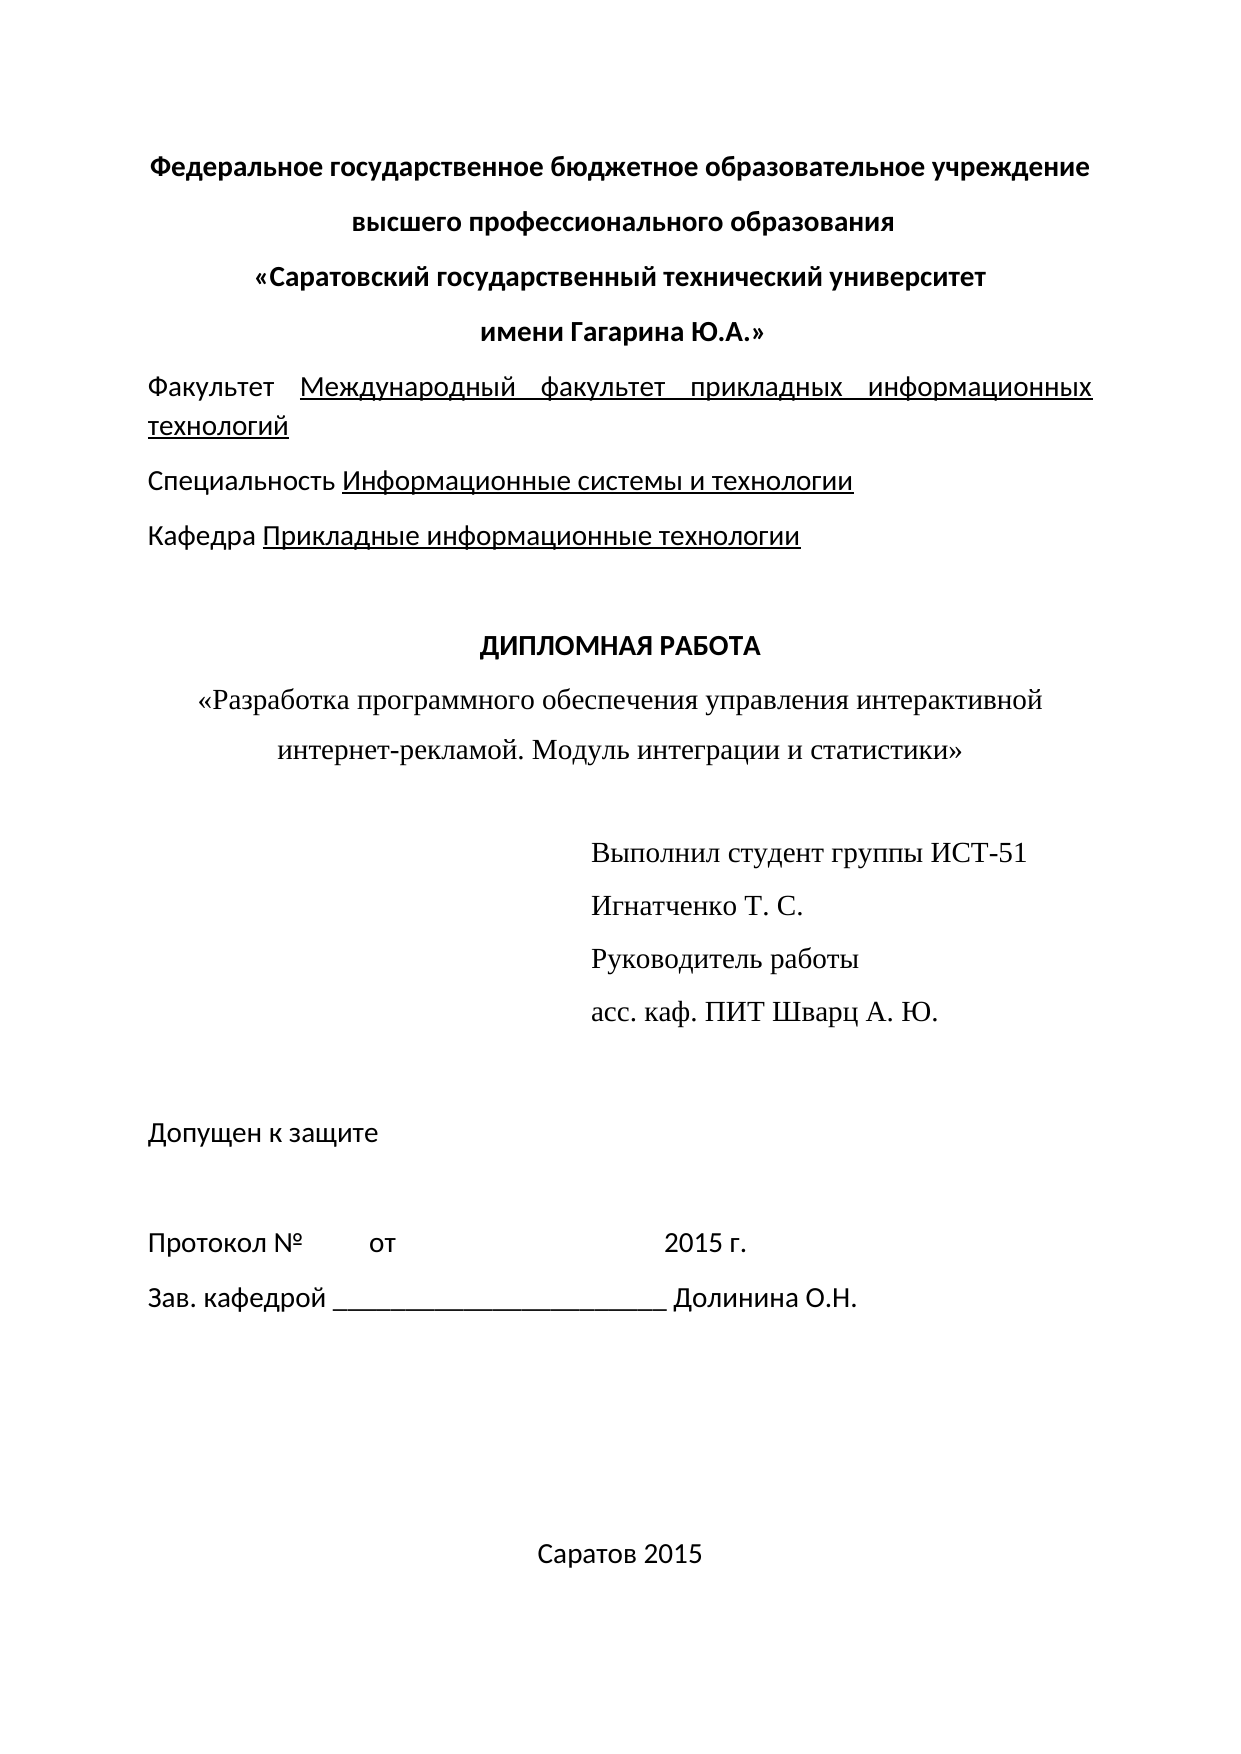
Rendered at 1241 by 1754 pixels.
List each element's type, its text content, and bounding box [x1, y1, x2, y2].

text ДИПЛОМНАЯ РАБОТА [148, 627, 1092, 663]
text «Разработка программного обеспечения управления интерактивной интернет-рекламой. Модуль интеграции и статистики» [148, 682, 1092, 766]
text имени Гагарина Ю.А.» [148, 313, 1092, 349]
text Допущен к защите [148, 1114, 1092, 1149]
text Кафедра Прикладные информационные технологии [148, 517, 1092, 552]
text Факультет Международный факультет прикладных информационных технологий [148, 368, 1092, 442]
text «Саратовский государственный технический университет [148, 258, 1092, 293]
text Специальность Информационные системы и технологии [148, 462, 1092, 497]
text Саратов 2015 [148, 1535, 1092, 1571]
text Руководитель работы [591, 941, 1092, 975]
text асс. каф. ПИТ Шварц А. Ю. [591, 994, 1092, 1027]
text Протокол № от 2015 г. [148, 1224, 1092, 1259]
text Федеральное государственное бюджетное образовательное учреждение [148, 148, 1092, 183]
text Выполнил студент группы ИСТ-51 [591, 799, 1092, 869]
text Зав. кафедрой _______________________ Долинина О.Н. [148, 1279, 1092, 1315]
text высшего профессионального образования [148, 203, 1092, 238]
text Игнатченко Т. С. [591, 888, 1092, 922]
